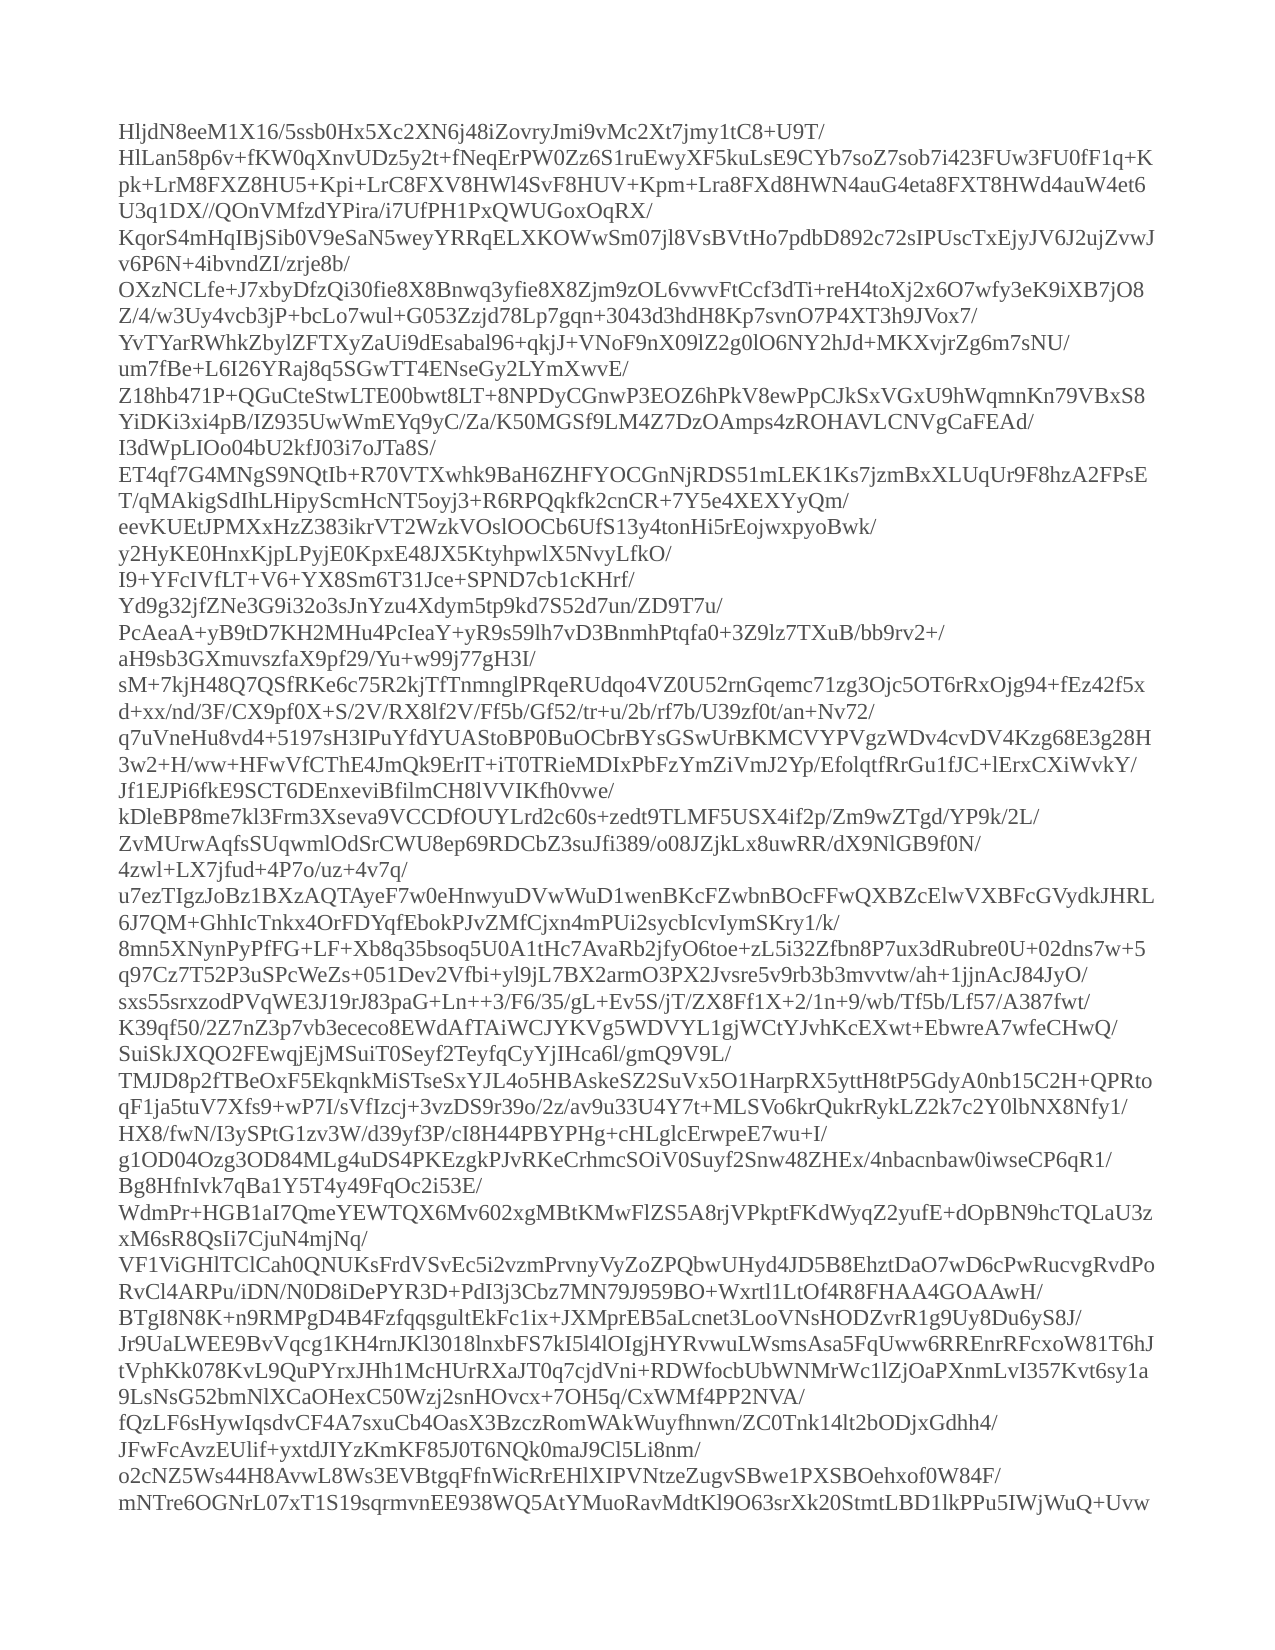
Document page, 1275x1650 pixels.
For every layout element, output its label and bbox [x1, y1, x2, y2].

text [118, 118, 1157, 1515]
